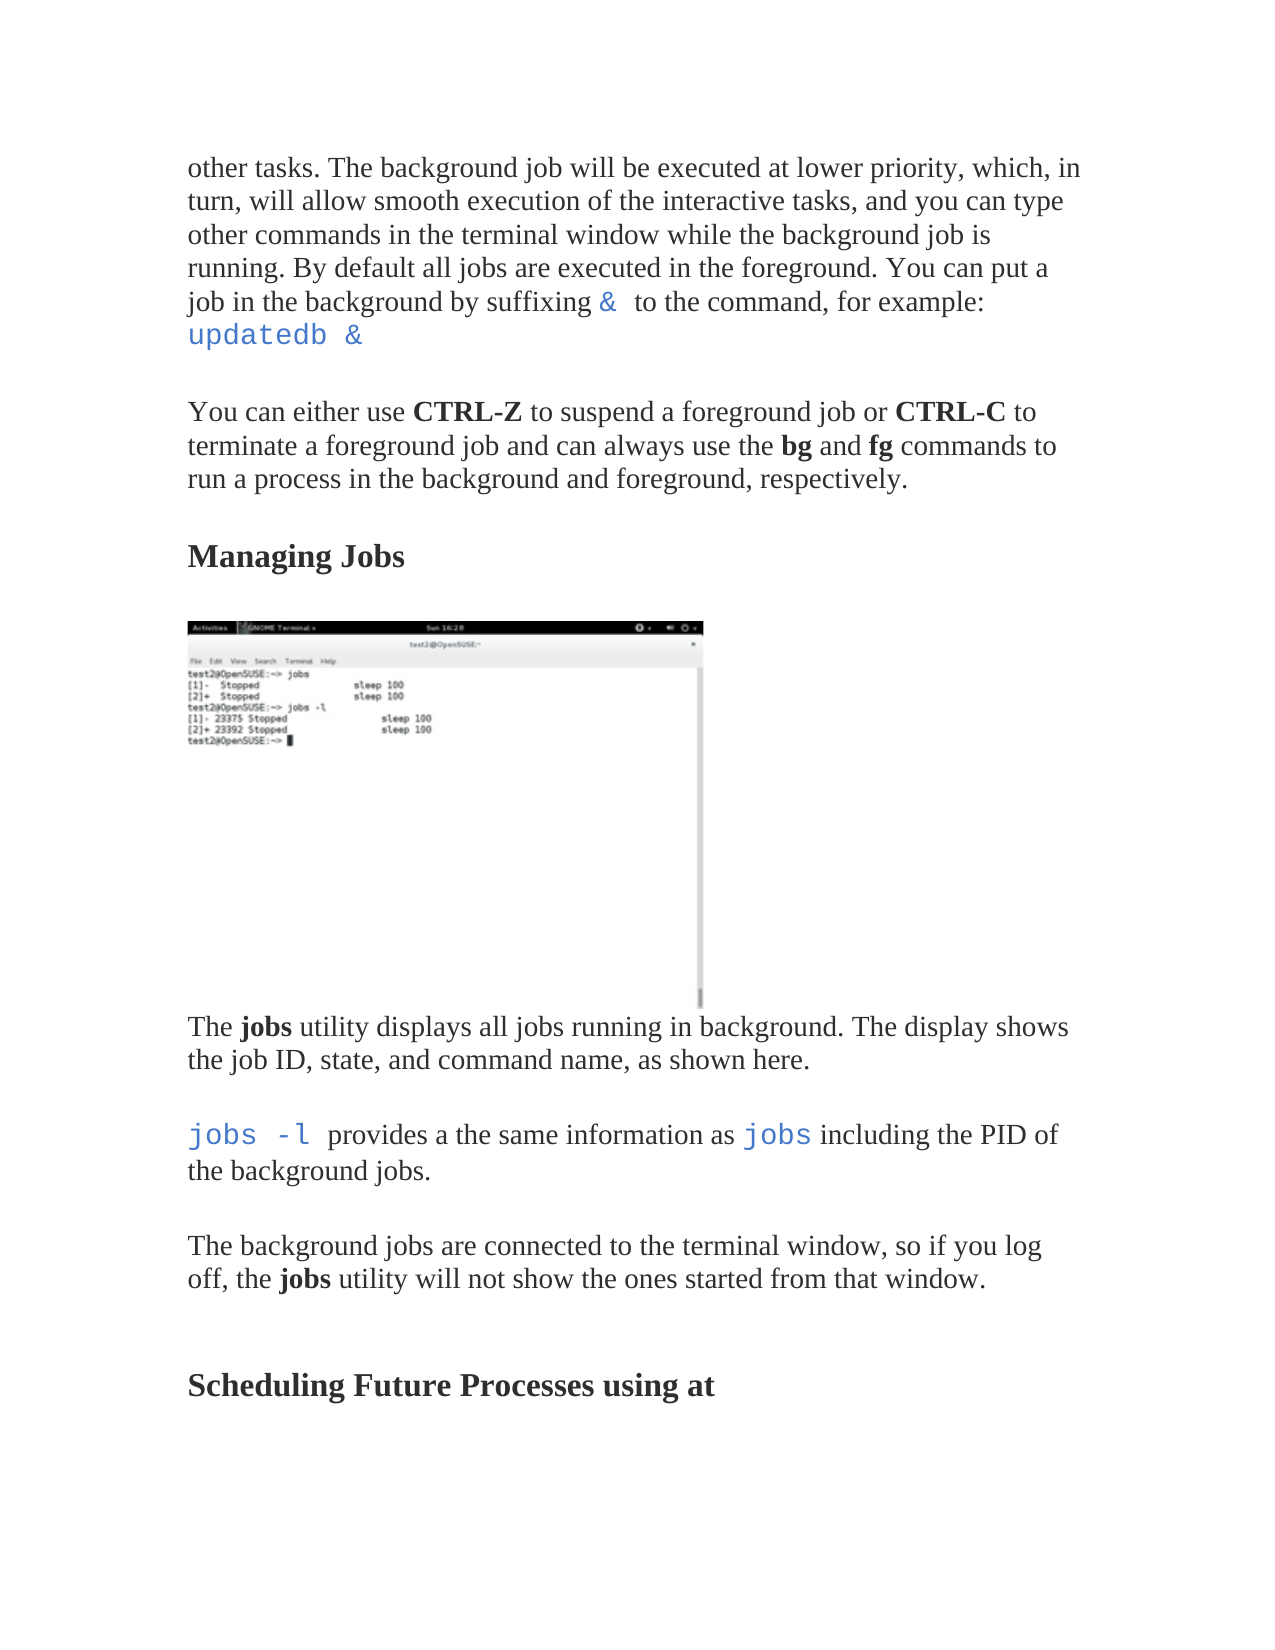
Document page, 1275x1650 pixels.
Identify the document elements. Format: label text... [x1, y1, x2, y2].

text jobs -l provides a the same information as jobs including the PID of the background jobs. [187, 1117, 1087, 1187]
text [187, 150, 1087, 353]
text Managing Jobs [187, 536, 1087, 575]
text You can either use CTRL-Z to suspend a foreground job or CTRL-C to terminate a foreground job and can always use the bg and fg commands to run a process in the background and foreground, respectively. [187, 394, 1087, 495]
text Scheduling Future Processes using at [187, 1365, 1087, 1403]
text The jobs utility displays all jobs running in background. The display shows the job ID, state, and command name, as shown here. [187, 1009, 1087, 1076]
text The background jobs are connected to the terminal window, so if you log off, the jobs utility will not show the ones started from that window. [187, 1228, 1087, 1295]
picture [187, 621, 704, 1009]
